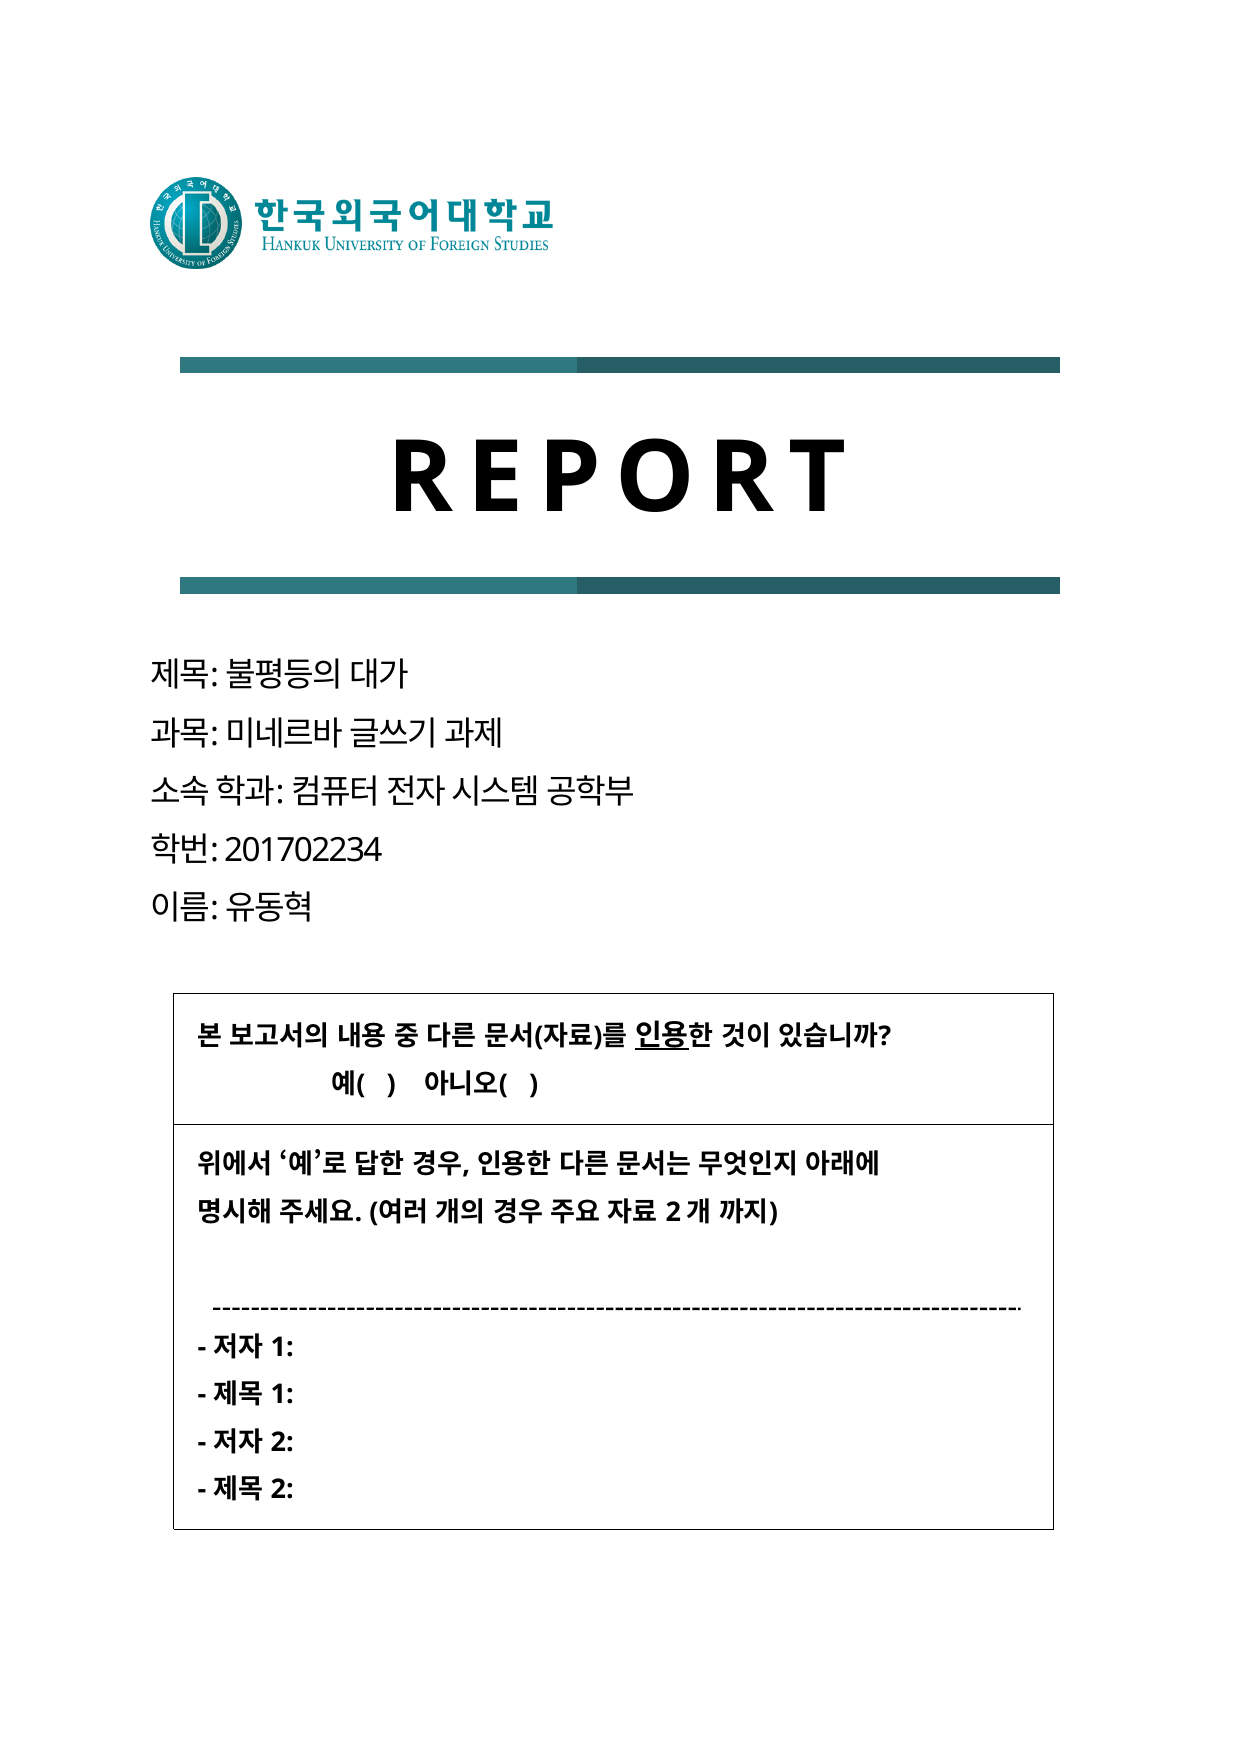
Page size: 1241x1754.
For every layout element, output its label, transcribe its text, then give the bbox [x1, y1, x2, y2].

table_cell [180, 577, 577, 594]
table_cell [577, 577, 1060, 594]
text 소속 학과: 컴퓨터 전자 시스템 공학부 [150, 764, 1090, 813]
table_cell R E P O R T [180, 373, 1060, 577]
text 이름: 유동혁 [150, 881, 1090, 929]
text 학번: 201702234 [150, 823, 1090, 871]
text 과목: 미네르바 글쓰기 과제 [150, 706, 1090, 755]
table_header [180, 357, 577, 373]
picture [150, 177, 553, 269]
table_header [577, 357, 1060, 373]
table_header 본 보고서의 내용 중 다른 문서(자료)를 인용한 것이 있습니까? 예( ) 아니오( ) [174, 994, 1053, 1124]
text 제목: 불평등의 대가 [150, 648, 1090, 697]
table_cell 위에서 ‘예’로 답한 경우, 인용한 다른 문서는 무엇인지 아래에 명시해 주세요. (여러 개의 경우 주요 자료 2개 까지) - 저자 1: - 제목 1: - 저자 2: - 제목 2: [174, 1125, 1053, 1528]
